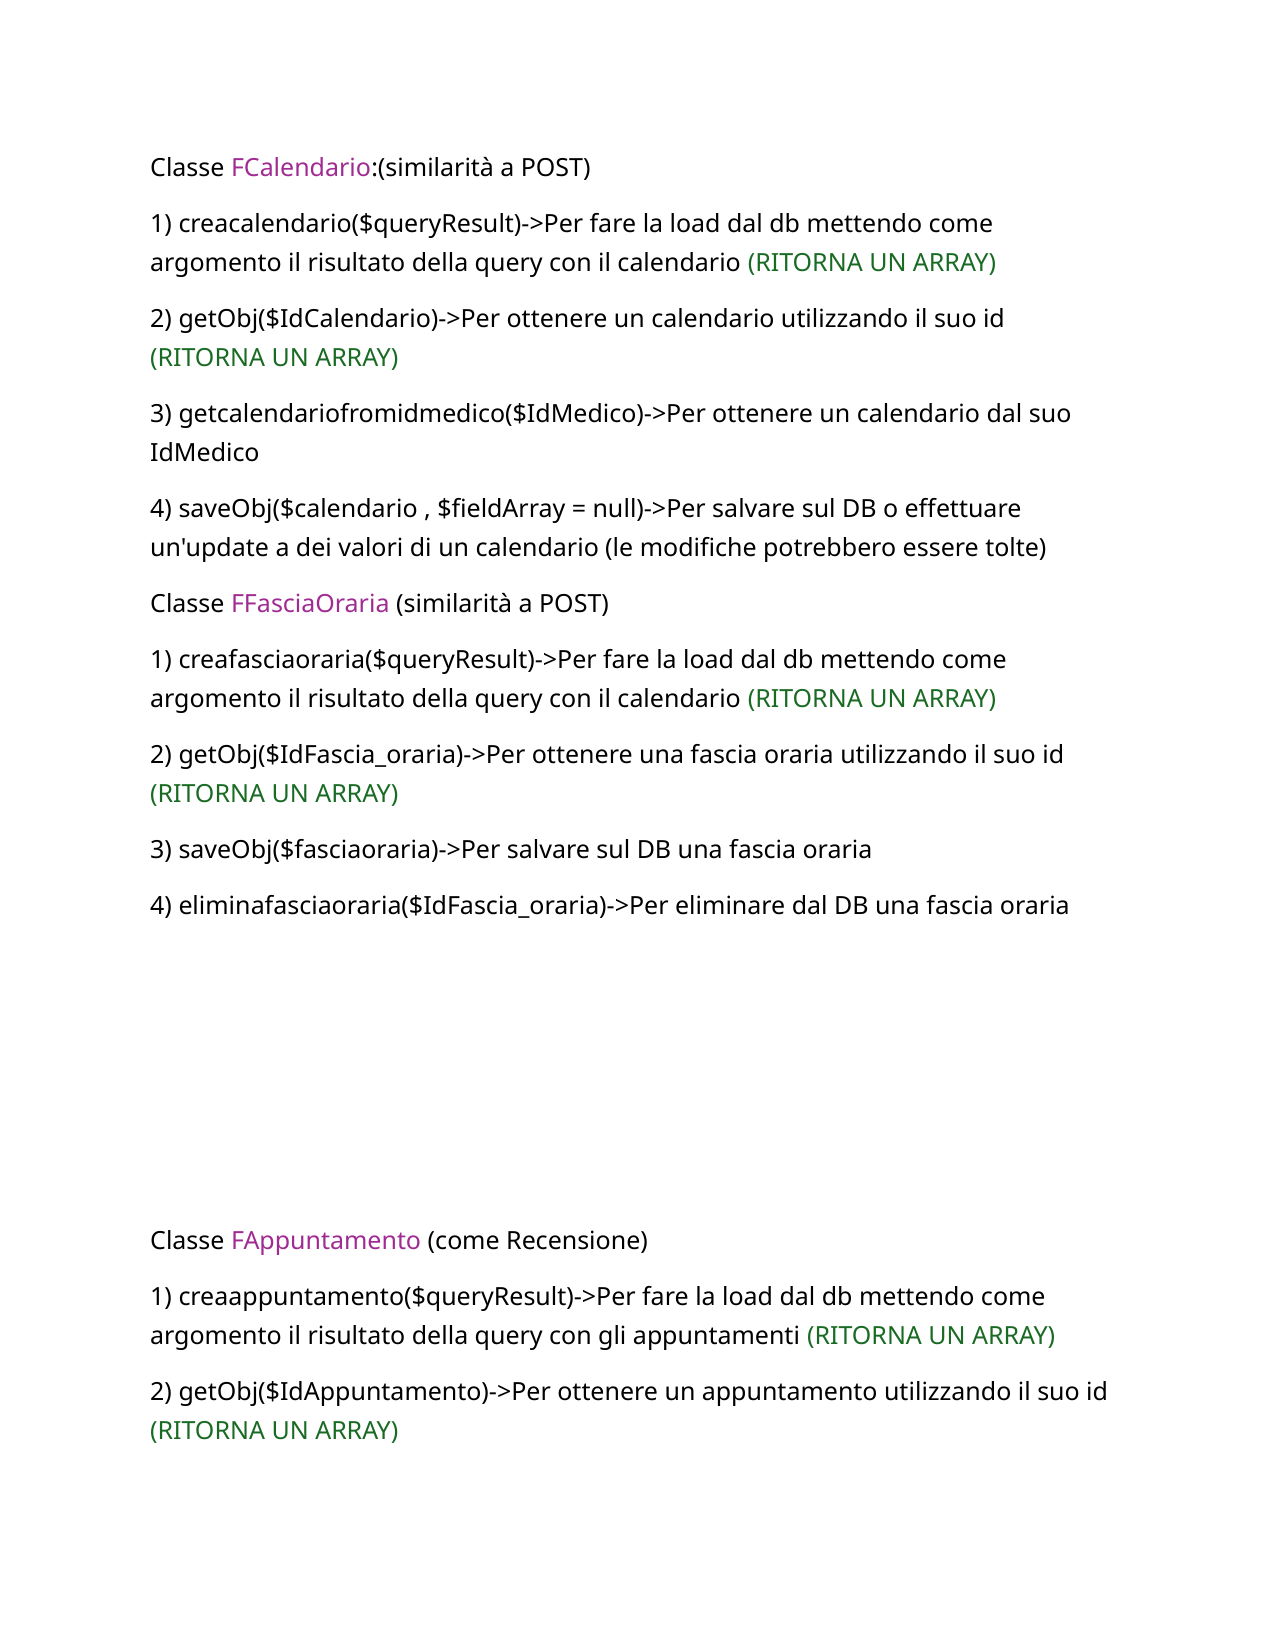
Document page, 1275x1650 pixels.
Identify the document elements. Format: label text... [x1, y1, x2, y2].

text 4) saveObj($calendario , $fieldArray = null)->Per salvare sul DB o effettuare un'update a dei valori di un calendario (le modifiche potrebbero essere tolte) [150, 491, 1125, 564]
text 3) saveObj($fasciaoraria)->Per salvare sul DB una fascia oraria [150, 832, 1125, 866]
text 2) getObj($IdCalendario)->Per ottenere un calendario utilizzando il suo id (RITORNA UN ARRAY) [150, 301, 1125, 374]
text 4) eliminafasciaoraria($IdFascia_oraria)->Per eliminare dal DB una fascia oraria [150, 887, 1125, 922]
text Classe FFasciaOraria (similarità a POST) [150, 586, 1125, 620]
text 2) getObj($IdAppuntamento)->Per ottenere un appuntamento utilizzando il suo id (RITORNA UN ARRAY) [150, 1373, 1125, 1447]
text 1) creacalendario($queryResult)->Per fare la load dal db mettendo come argomento il risultato della query con il calendario (RITORNA UN ARRAY) [150, 206, 1125, 279]
text Classe FCalendario:(similarità a POST) [150, 150, 1125, 184]
text 3) getcalendariofromidmedico($IdMedico)->Per ottenere un calendario dal suo IdMedico [150, 396, 1125, 469]
text 2) getObj($IdFascia_oraria)->Per ottenere una fascia oraria utilizzando il suo id (RITORNA UN ARRAY) [150, 737, 1125, 810]
text 1) creafasciaoraria($queryResult)->Per fare la load dal db mettendo come argomento il risultato della query con il calendario (RITORNA UN ARRAY) [150, 642, 1125, 715]
text Classe FAppuntamento (come Recensione) [150, 1222, 1125, 1257]
text 1) creaappuntamento($queryResult)->Per fare la load dal db mettendo come argomento il risultato della query con gli appuntamenti (RITORNA UN ARRAY) [150, 1278, 1125, 1352]
